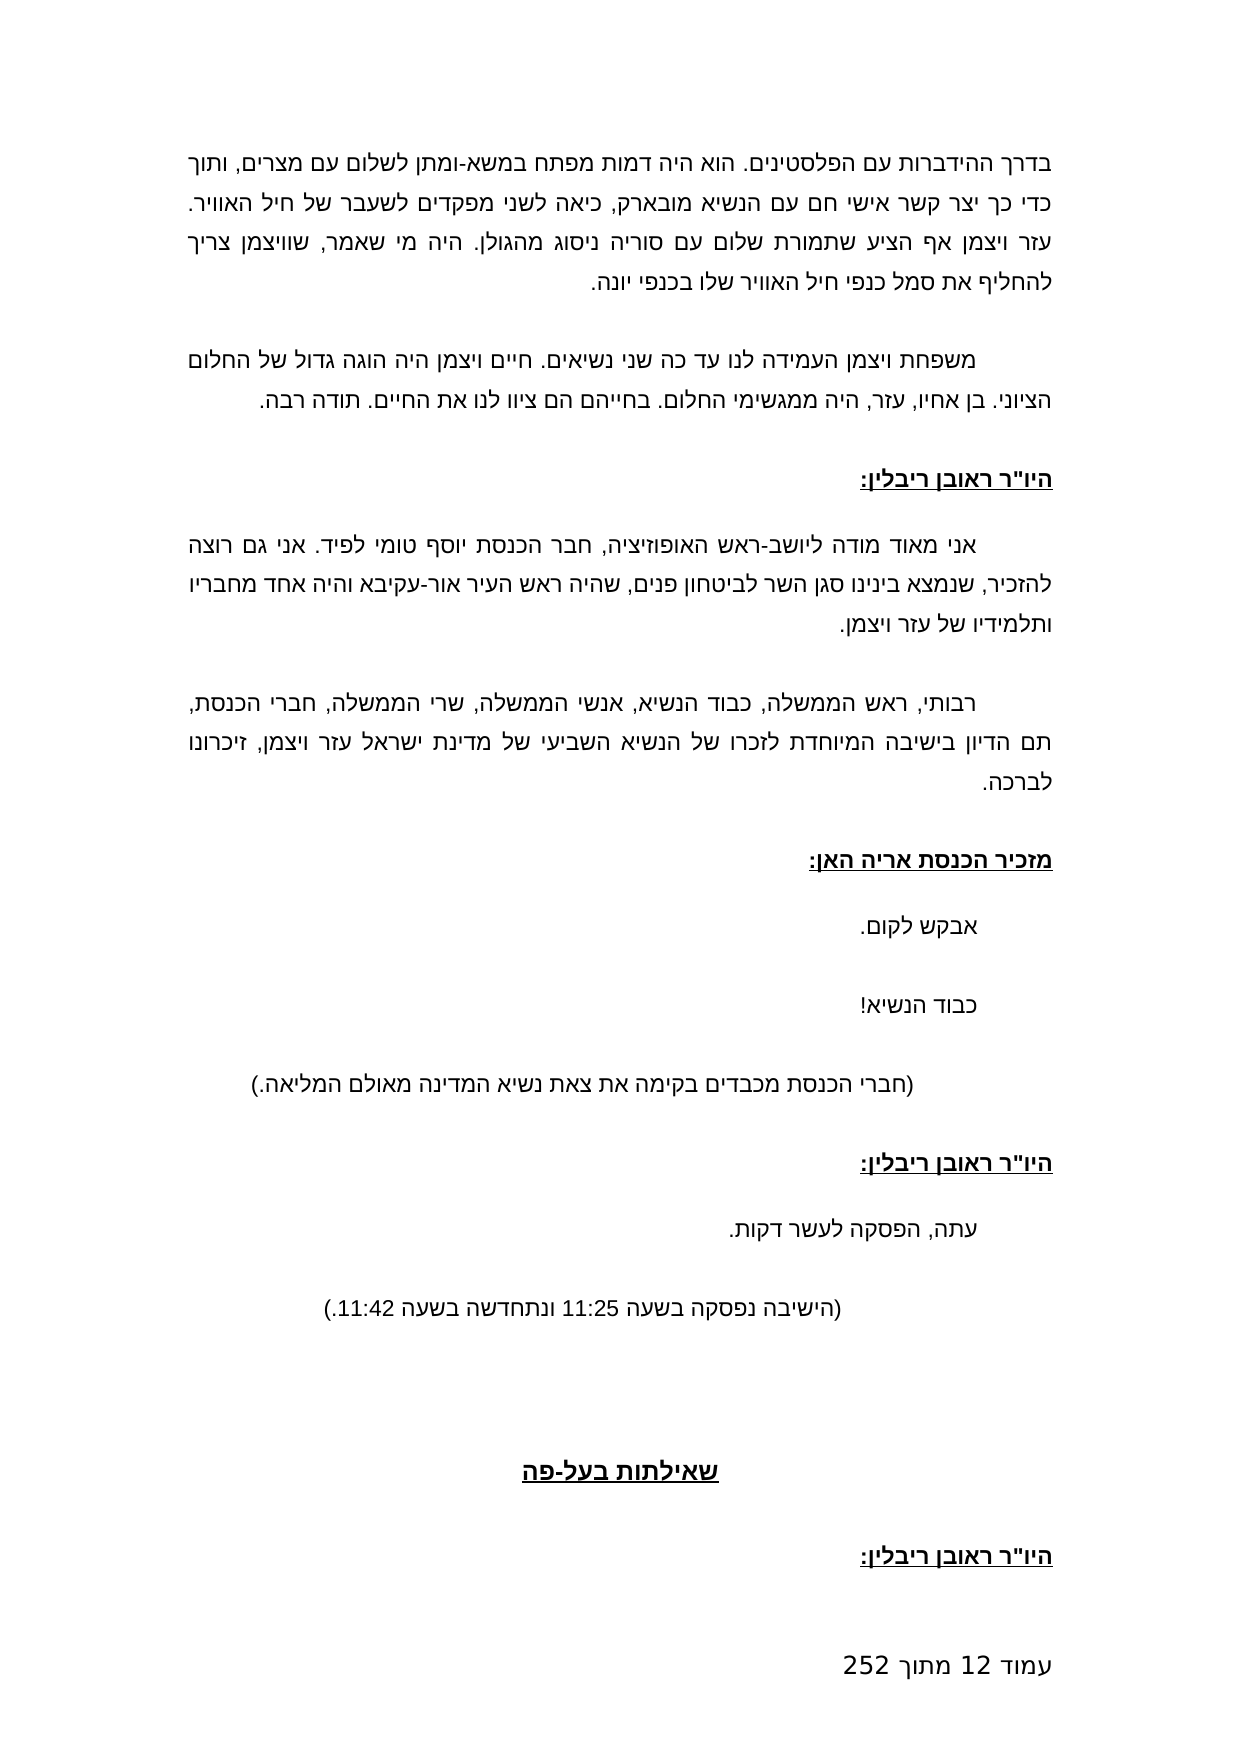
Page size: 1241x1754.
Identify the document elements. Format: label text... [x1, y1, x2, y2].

text כבוד הנשיא! [187, 992, 1053, 1019]
text היו"ר ראובן ריבלין: [187, 466, 1053, 492]
text משפחת ויצמן העמידה לנו עד כה שני נשיאים. חיים ויצמן היה הוגה גדול של החלום הציוני. בן אחיו, עזר, היה ממגשימי החלום. בחייהם הם ציוו לנו את החיים. תודה רבה. [187, 347, 1053, 413]
text היו"ר ראובן ריבלין: [187, 1150, 1053, 1177]
text (הישיבה נפסקה בשעה 11:25 ונתחדשה בשעה 11:42.) [187, 1295, 1053, 1321]
text עתה, הפסקה לעשר דקות. [187, 1216, 1053, 1242]
text רבותי, ראש הממשלה, כבוד הנשיא, אנשי הממשלה, שרי הממשלה, חברי הכנסת, תם הדיון בישיבה המיוחדת לזכרו של הנשיא השביעי של מדינת ישראל עזר ויצמן, זיכרונו לברכה. [187, 689, 1053, 795]
text (חברי הכנסת מכבדים בקימה את צאת נשיא המדינה מאולם המליאה.) [187, 1071, 1053, 1098]
text שאילתות בעל-פה [187, 1457, 1053, 1485]
text מזכיר הכנסת אריה האן: [187, 847, 1053, 874]
text אני מאוד מודה ליושב-ראש האופוזיציה, חבר הכנסת יוסף טומי לפיד. אני גם רוצה להזכיר, שנמצא בינינו סגן השר לביטחון פנים, שהיה ראש העיר אור-עקיבא והיה אחד מחבריו ותלמידיו של עזר ויצמן. [187, 532, 1053, 637]
text היו"ר ראובן ריבלין: [187, 1543, 1053, 1569]
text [187, 150, 1053, 295]
text אבקש לקום. [187, 913, 1053, 940]
